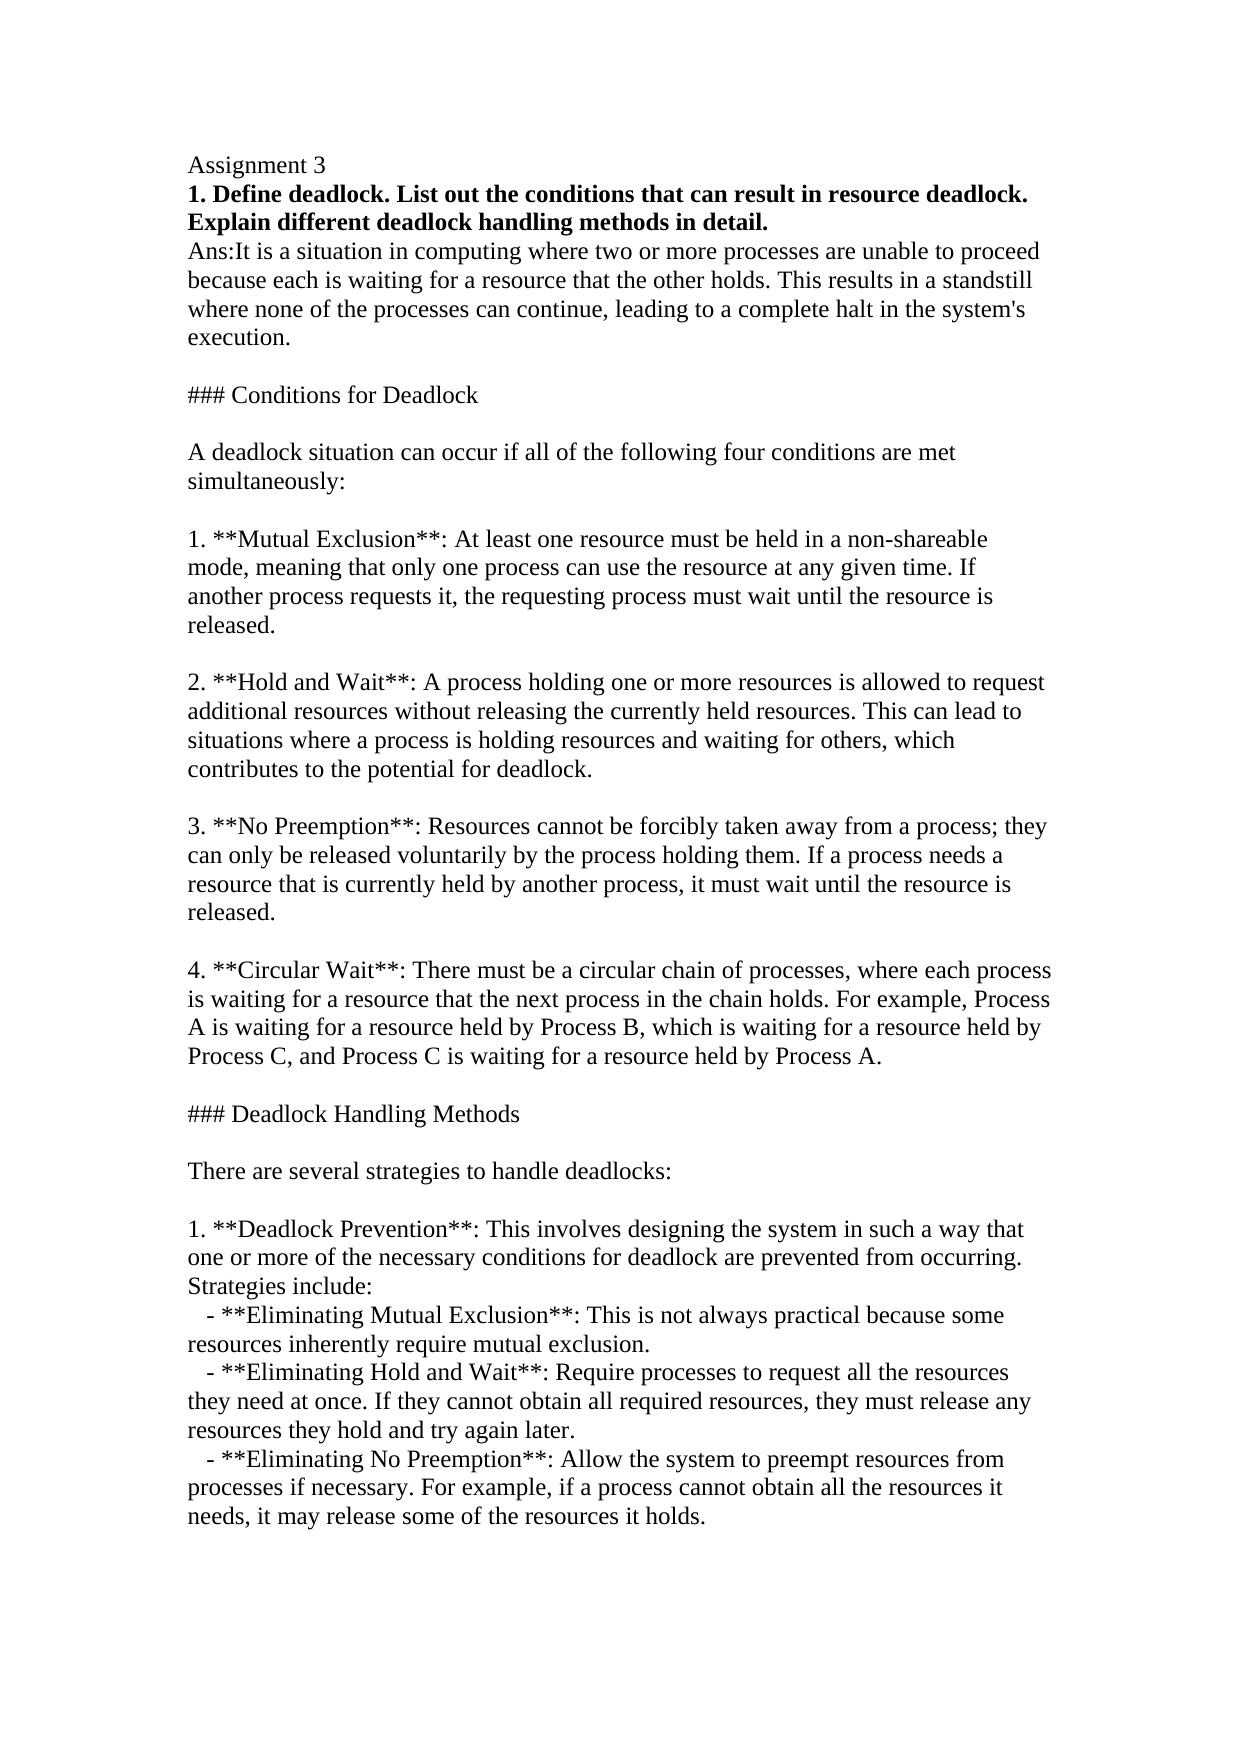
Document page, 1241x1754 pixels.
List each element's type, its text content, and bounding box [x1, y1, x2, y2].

text - **Eliminating No Preemption**: Allow the system to preempt resources from processes if necessary. For example, if a process cannot obtain all the resources it needs, it may release some of the resources it holds. [187, 1444, 1053, 1530]
text 4. **Circular Wait**: There must be a circular chain of processes, where each process is waiting for a resource that the next process in the chain holds. For example, Process A is waiting for a resource held by Process B, which is waiting for a resource held by Process C, and Process C is waiting for a resource held by Process A. [187, 955, 1053, 1070]
text - **Eliminating Hold and Wait**: Require processes to request all the resources they need at once. If they cannot obtain all required resources, they must release any resources they hold and try again later. [187, 1357, 1053, 1444]
text Assignment 3 [187, 150, 1053, 179]
text ### Deadlock Handling Methods [187, 1099, 1053, 1127]
text - **Eliminating Mutual Exclusion**: This is not always practical because some resources inherently require mutual exclusion. [187, 1300, 1053, 1357]
text ### Conditions for Deadlock [187, 380, 1053, 409]
text Ans:It is a situation in computing where two or more processes are unable to proceed because each is waiting for a resource that the other holds. This results in a standstill where none of the processes can continue, leading to a complete halt in the system's execution. [187, 236, 1053, 351]
text 1. Define deadlock. List out the conditions that can result in resource deadlock. Explain different deadlock handling methods in detail. [187, 179, 1053, 236]
text 1. **Mutual Exclusion**: At least one resource must be held in a non-shareable mode, meaning that only one process can use the resource at any given time. If another process requests it, the requesting process must wait until the resource is released. [187, 524, 1053, 639]
text 2. **Hold and Wait**: A process holding one or more resources is allowed to request additional resources without releasing the currently held resources. This can lead to situations where a process is holding resources and waiting for others, which contributes to the potential for deadlock. [187, 667, 1053, 782]
text There are several strategies to handle deadlocks: [187, 1156, 1053, 1185]
text 1. **Deadlock Prevention**: This involves designing the system in such a way that one or more of the necessary conditions for deadlock are prevented from occurring. Strategies include: [187, 1214, 1053, 1300]
text A deadlock situation can occur if all of the following four conditions are met simultaneously: [187, 437, 1053, 495]
text 3. **No Preemption**: Resources cannot be forcibly taken away from a process; they can only be released voluntarily by the process holding them. If a process needs a resource that is currently held by another process, it must wait until the resource is released. [187, 811, 1053, 926]
